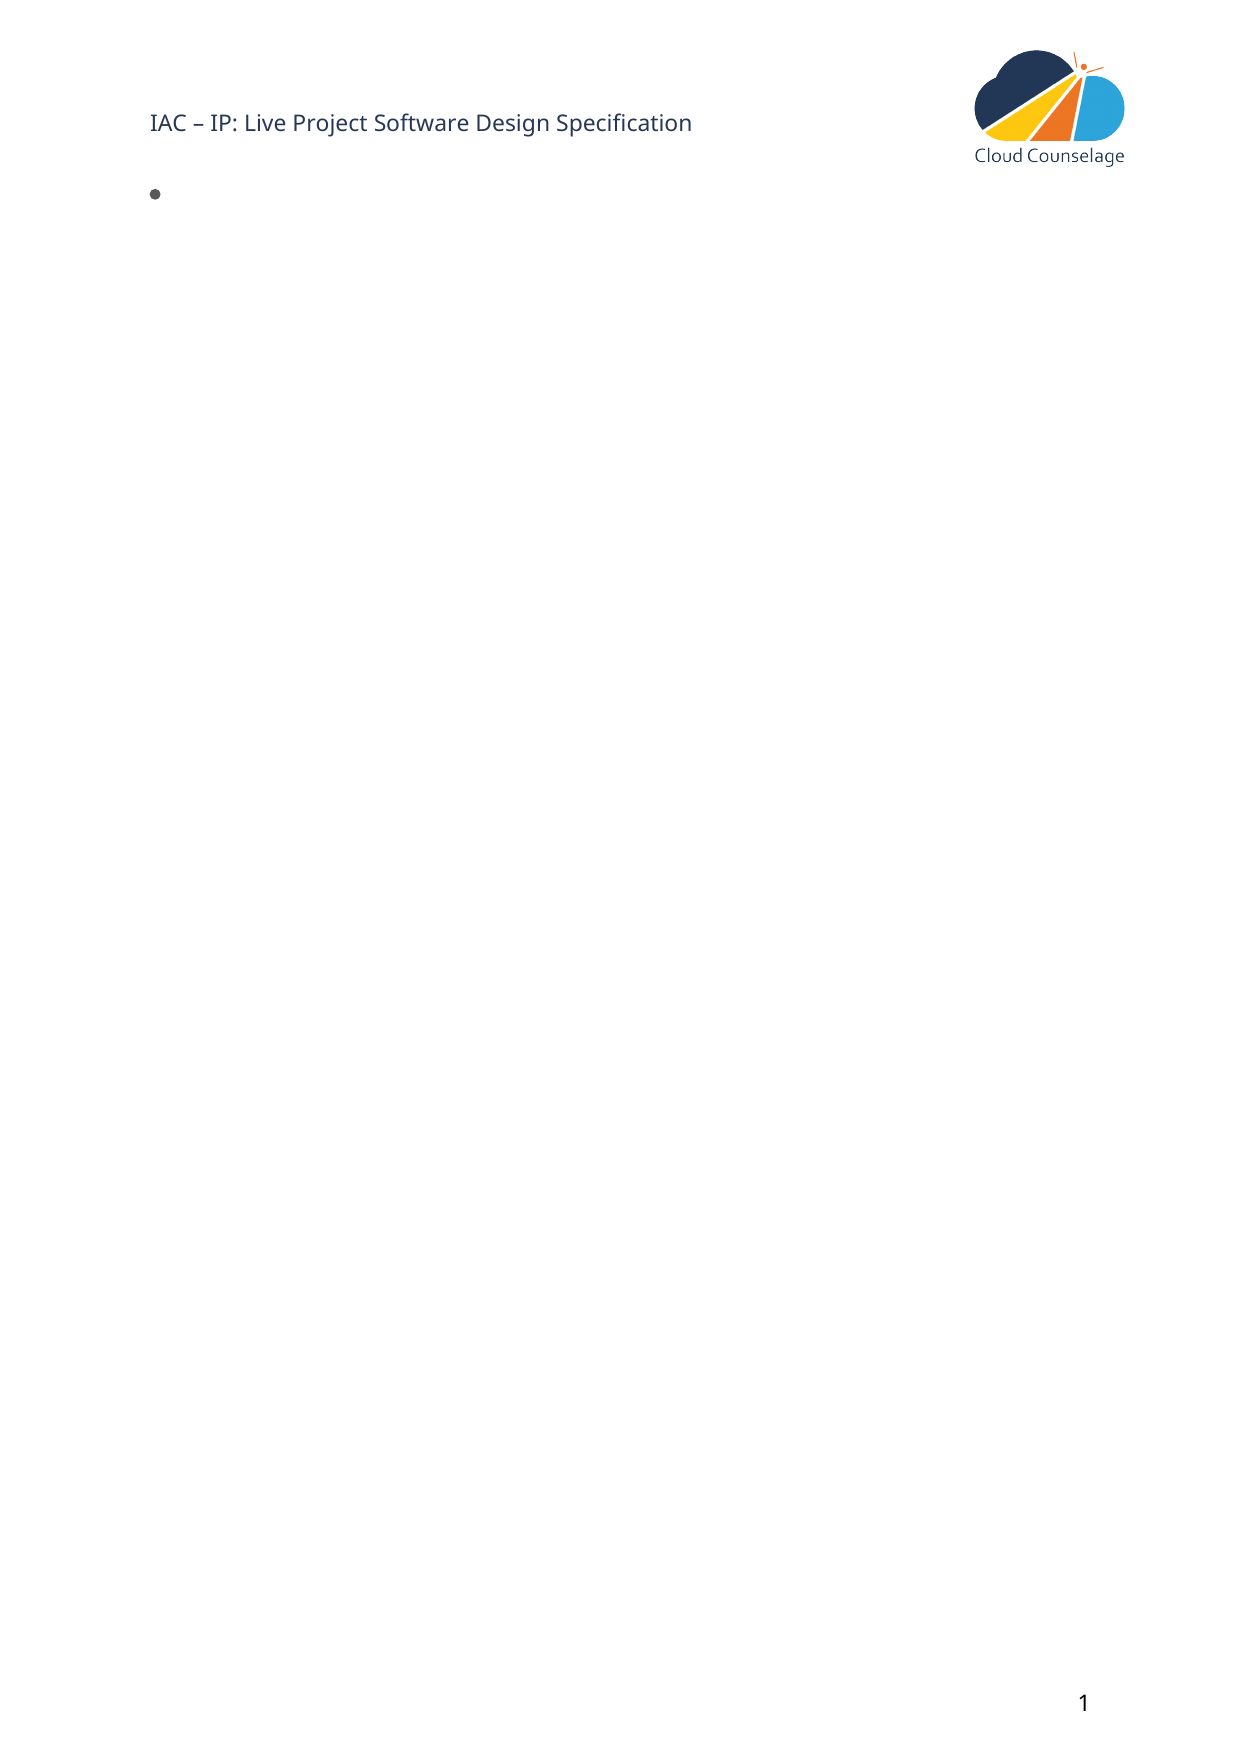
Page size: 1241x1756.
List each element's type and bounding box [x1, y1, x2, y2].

picture [974, 50, 1125, 167]
